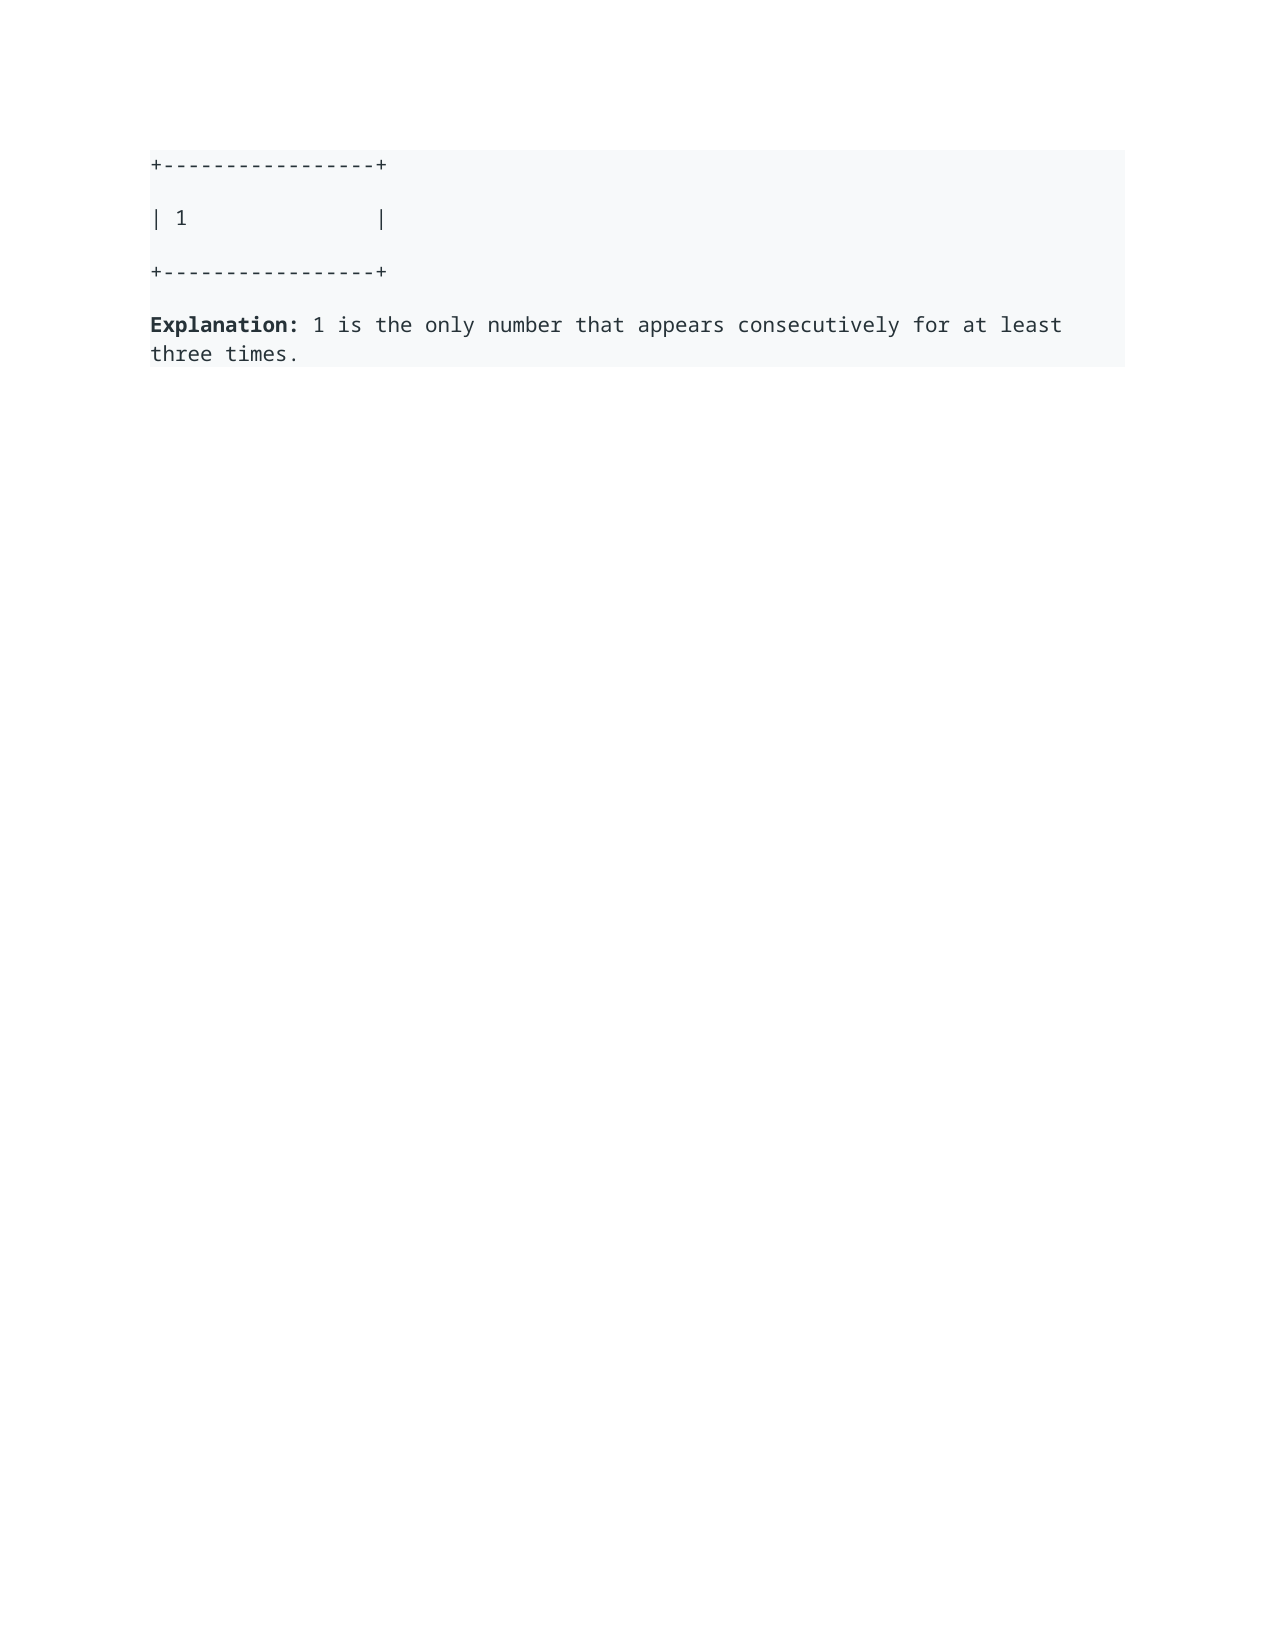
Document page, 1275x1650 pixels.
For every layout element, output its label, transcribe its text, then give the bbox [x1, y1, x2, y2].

text +-----------------+ [150, 257, 1125, 285]
text Explanation: 1 is the only number that appears consecutively for at least three times. [150, 310, 1125, 367]
text | 1 | [150, 203, 1125, 232]
text +-----------------+ [150, 150, 1125, 178]
